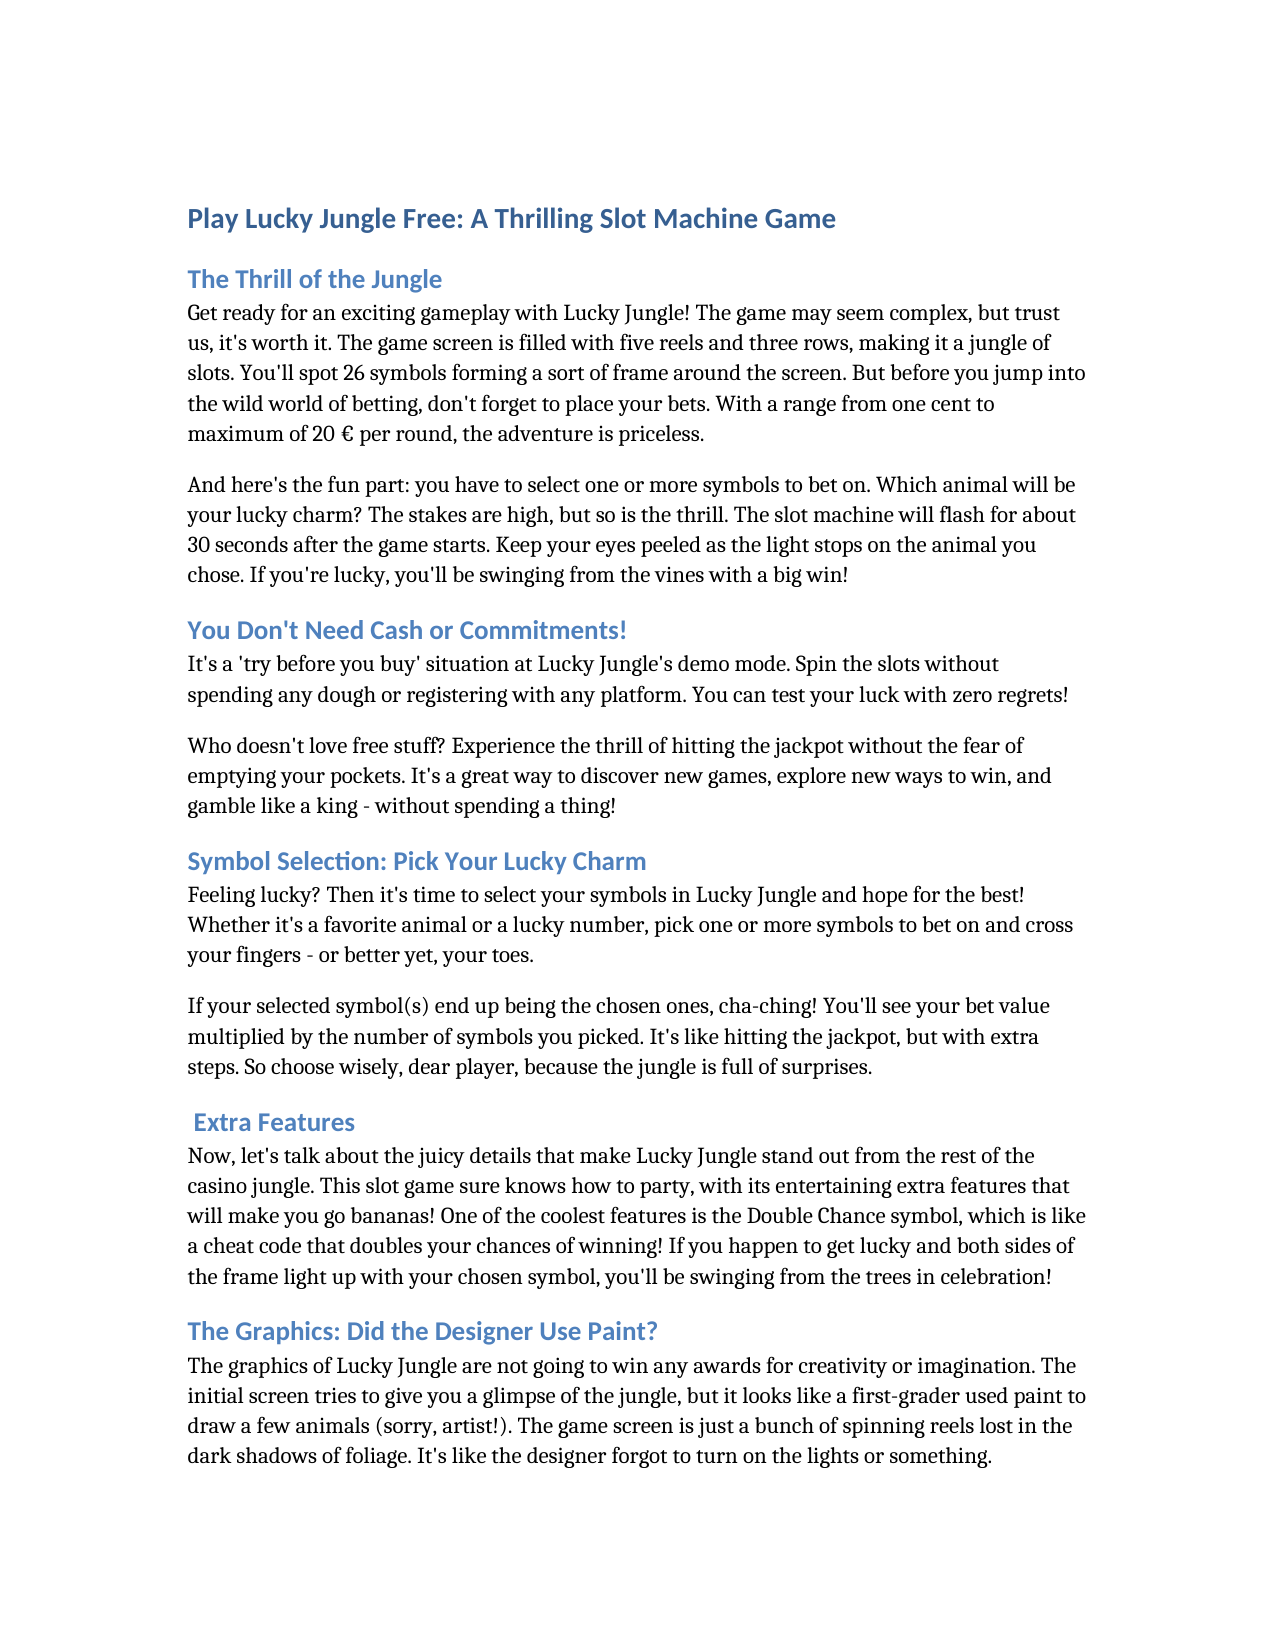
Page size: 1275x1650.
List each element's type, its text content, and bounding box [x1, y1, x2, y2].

text It's a 'try before you buy' situation at Lucky Jungle's demo mode. Spin the slots without spending any dough or registering with any platform. You can test your luck with zero regrets! [187, 651, 1087, 708]
subtitle Play Lucky Jungle Free: A Thrilling Slot Machine Game [187, 200, 1087, 236]
subtitle The Graphics: Did the Designer Use Paint? [187, 1314, 1087, 1347]
text If your selected symbol(s) end up being the chosen ones, cha-ching! You'll see your bet value multiplied by the number of symbols you picked. It's like hitting the jackpot, but with extra steps. So choose wisely, dear player, because the jungle is full of surprises. [187, 993, 1087, 1080]
subtitle Symbol Selection: Pick Your Lucky Charm [187, 844, 1087, 877]
text And here's the fun part: you have to select one or more symbols to bet on. Which animal will be your lucky charm? The stakes are high, but so is the thrill. The slot machine will flash for about 30 seconds after the game starts. Keep your eyes peeled as the light stops on the animal you chose. If you're lucky, you'll be swinging from the vines with a big win! [187, 472, 1087, 588]
subtitle You Don't Need Cash or Commitments! [187, 613, 1087, 646]
text Feeling lucky? Then it's time to select your symbols in Lucky Jungle and hope for the best! Whether it's a favorite animal or a lucky number, pick one or more symbols to bet on and cross your fingers - or better yet, your toes. [187, 882, 1087, 968]
subtitle The Thrill of the Jungle [187, 262, 1087, 295]
text Now, let's talk about the juicy details that make Lucky Jungle stand out from the rest of the casino jungle. This slot game sure knows how to party, with its entertaining extra features that will make you go bananas! One of the coolest features is the Double Chance symbol, which is like a cheat code that doubles your chances of winning! If you happen to get lucky and both sides of the frame light up with your chosen symbol, you'll be swinging from the trees in celebration! [187, 1143, 1087, 1290]
text Get ready for an exciting gameplay with Lucky Jungle! The game may seem complex, but trust us, it's worth it. The game screen is filled with five reels and three rows, making it a jungle of slots. You'll spot 26 symbols forming a sort of frame around the screen. But before you jump into the wild world of betting, don't forget to place your bets. With a range from one cent to maximum of 20 € per round, the adventure is priceless. [187, 300, 1087, 447]
text The graphics of Lucky Jungle are not going to win any awards for creativity or imagination. The initial screen tries to give you a glimpse of the jungle, but it looks like a first-grader used paint to draw a few animals (sorry, artist!). The game screen is just a bunch of spinning reels lost in the dark shadows of foliage. It's like the designer forgot to turn on the lights or something. [187, 1352, 1087, 1469]
text Who doesn't love free stuff? Experience the thrill of hitting the jackpot without the fear of emptying your pockets. It's a great way to discover new games, explore new ways to win, and gamble like a king - without spending a thing! [187, 732, 1087, 819]
subtitle Extra Features [187, 1105, 1087, 1138]
